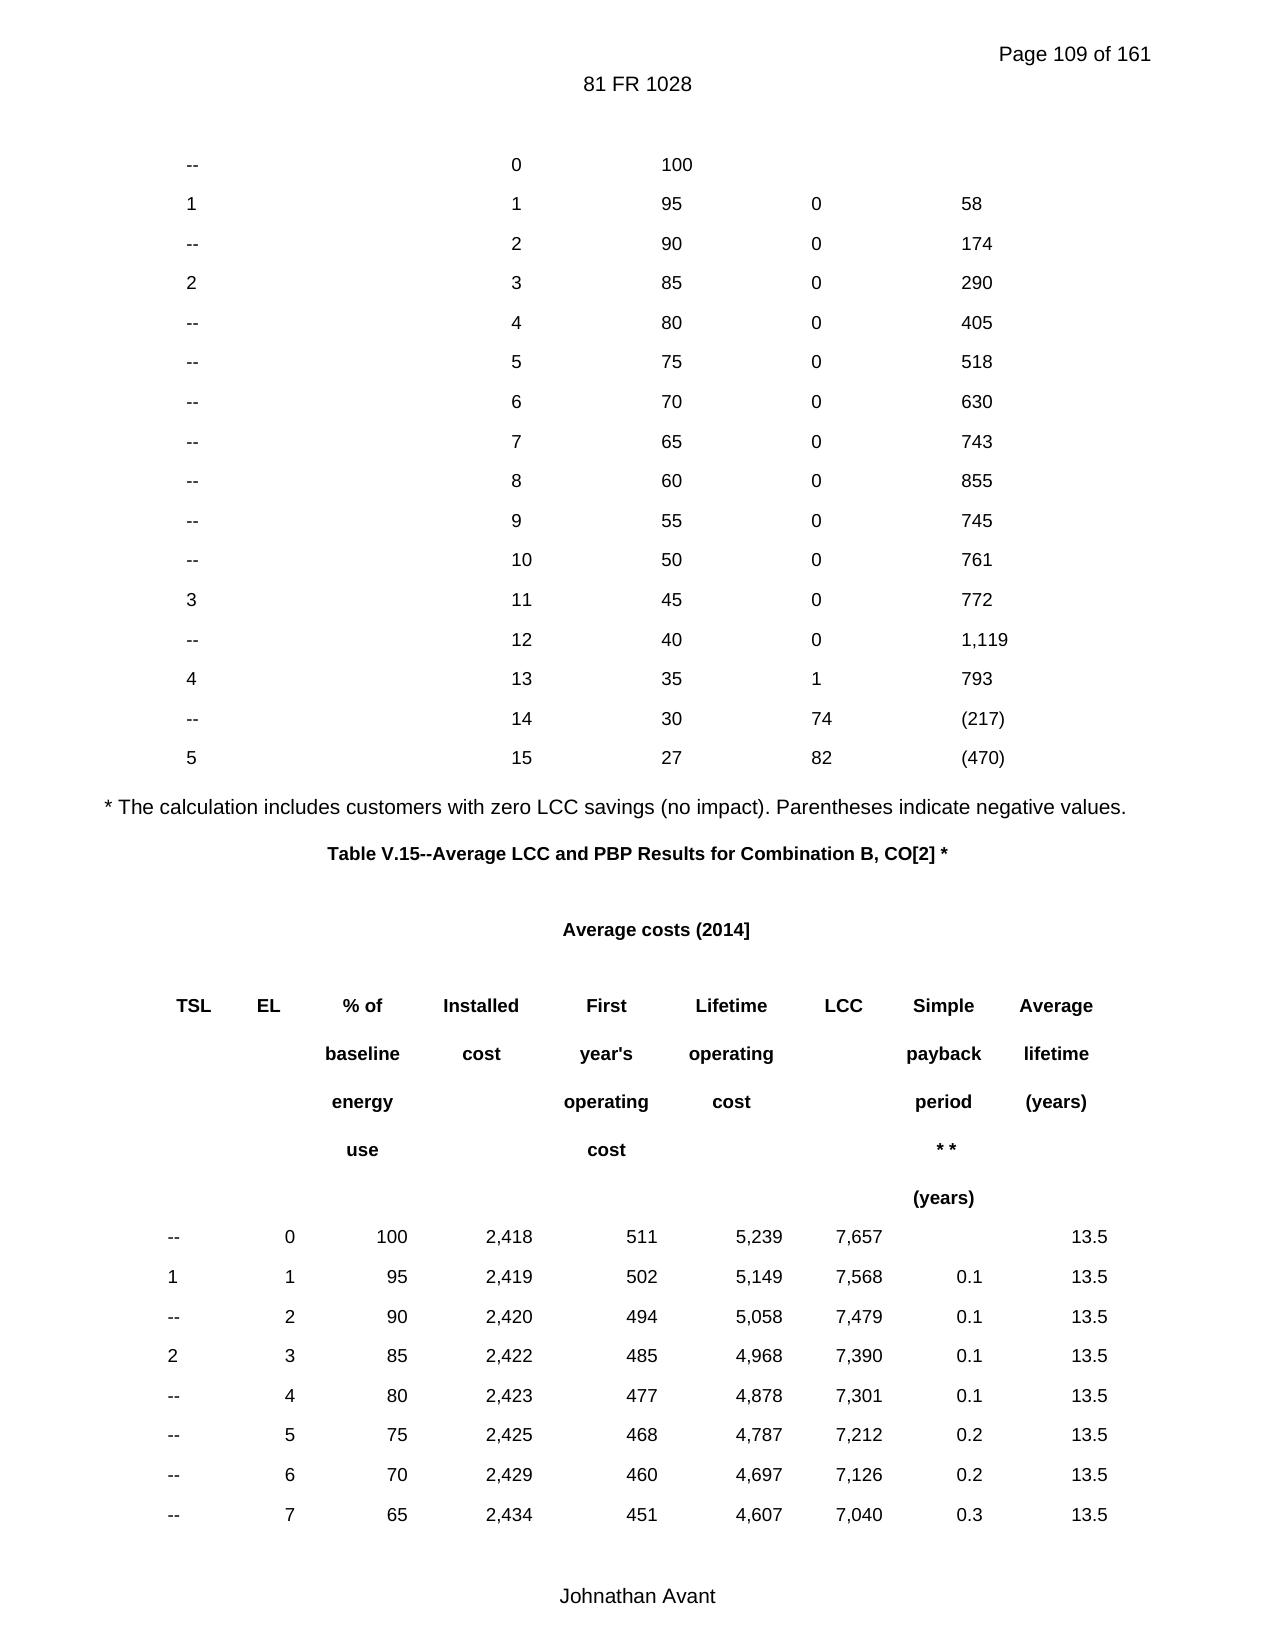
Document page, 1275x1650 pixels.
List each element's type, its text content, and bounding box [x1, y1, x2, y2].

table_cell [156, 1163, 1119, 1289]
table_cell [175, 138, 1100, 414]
text * The calculation includes customers with zero LCC savings (no impact). Parentheses indicate negative values. [104, 792, 1171, 819]
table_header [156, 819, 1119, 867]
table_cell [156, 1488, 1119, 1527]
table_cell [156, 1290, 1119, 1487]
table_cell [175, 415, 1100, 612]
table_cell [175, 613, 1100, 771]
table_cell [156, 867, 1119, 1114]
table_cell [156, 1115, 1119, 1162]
